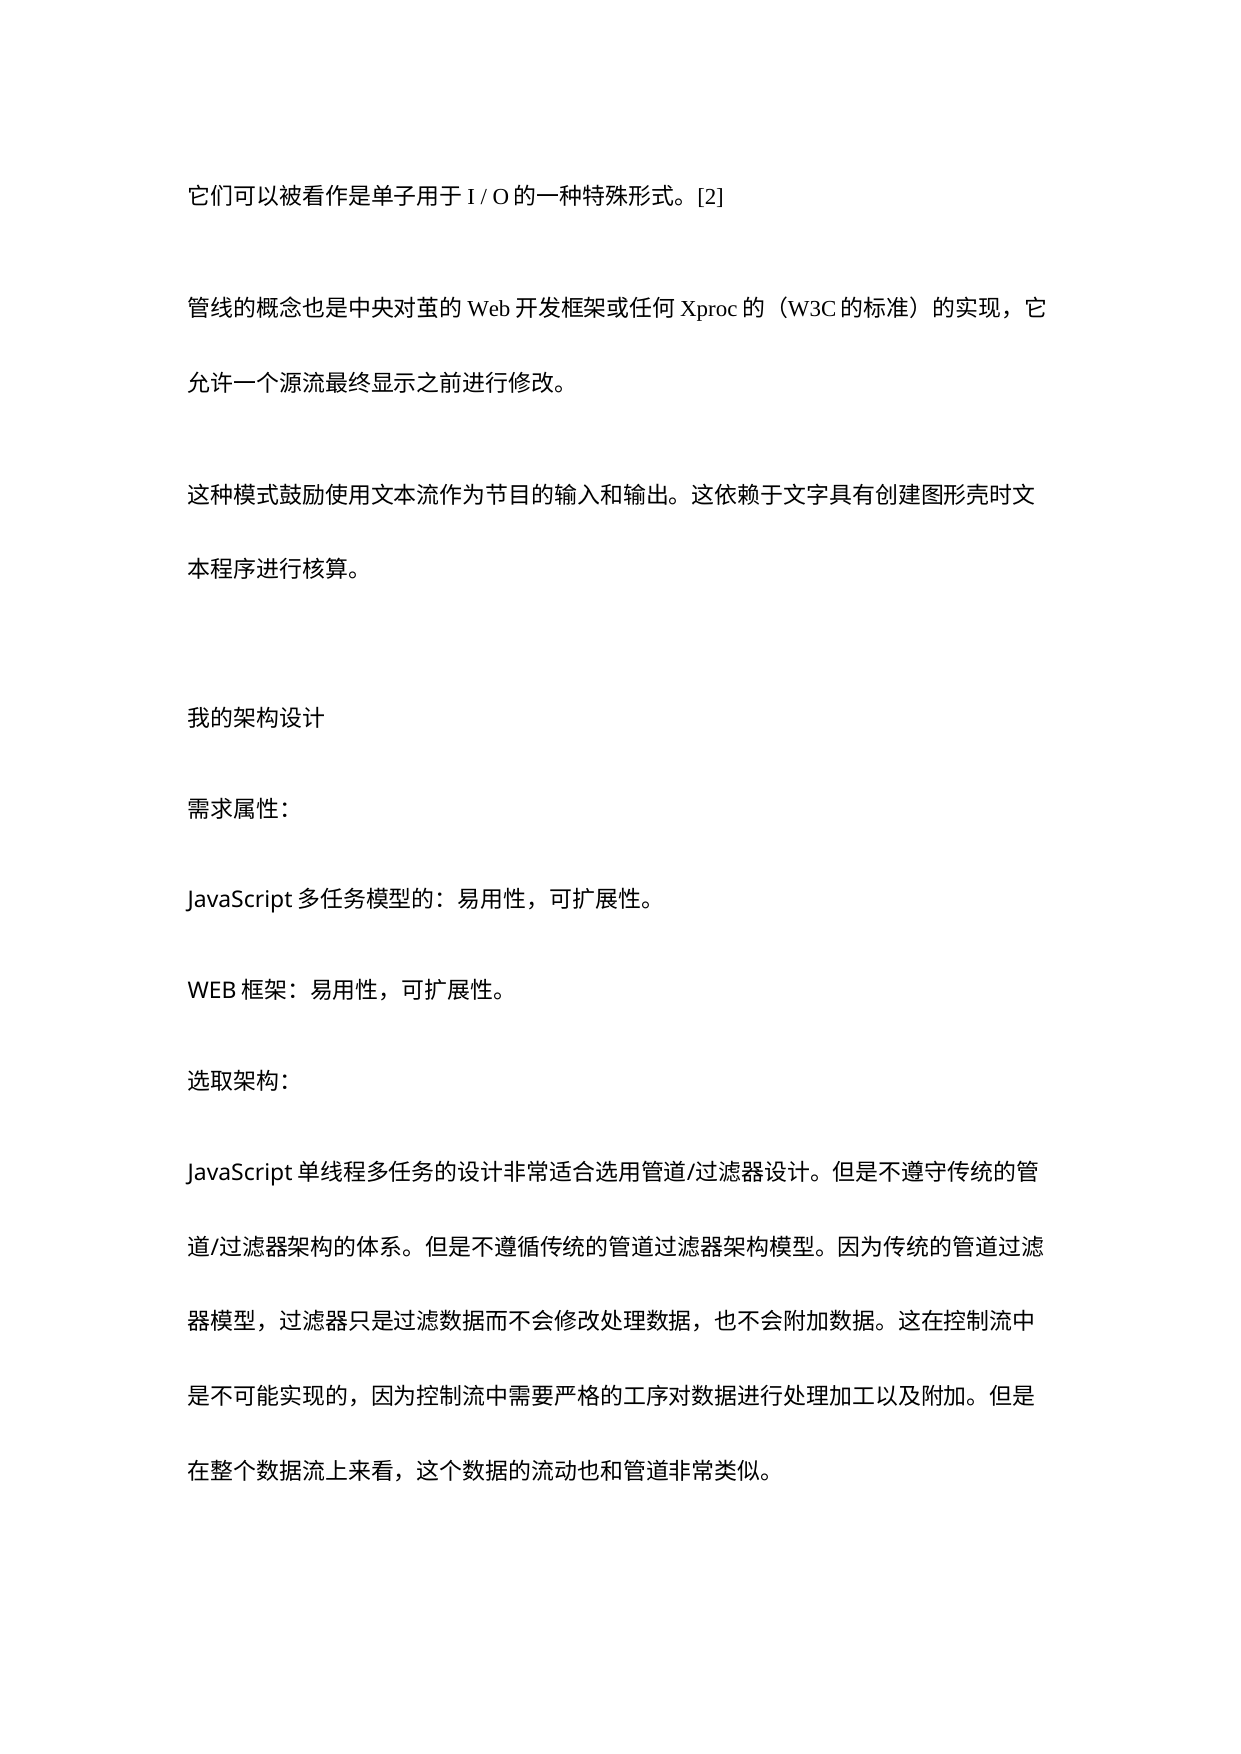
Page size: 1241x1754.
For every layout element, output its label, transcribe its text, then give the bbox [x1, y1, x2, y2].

text 我的架构设计 [187, 684, 1053, 749]
text WEB框架：易用性，可扩展性。 [187, 956, 1053, 1021]
text 选取架构： [187, 1047, 1053, 1112]
text JavaScript单线程多任务的设计非常适合选用管道/过滤器设计。但是不遵守传统的管道/过滤器架构的体系。但是不遵循传统的管道过滤器架构模型。因为传统的管道过滤器模型，过滤器只是过滤数据而不会修改处理数据，也不会附加数据。这在控制流中是不可能实现的，因为控制流中需要严格的工序对数据进行处理加工以及附加。但是在整个数据流上来看，这个数据的流动也和管道非常类似。 [187, 1138, 1053, 1502]
text 需求属性： [187, 775, 1053, 840]
text JavaScript多任务模型的：易用性，可扩展性。 [187, 866, 1053, 931]
